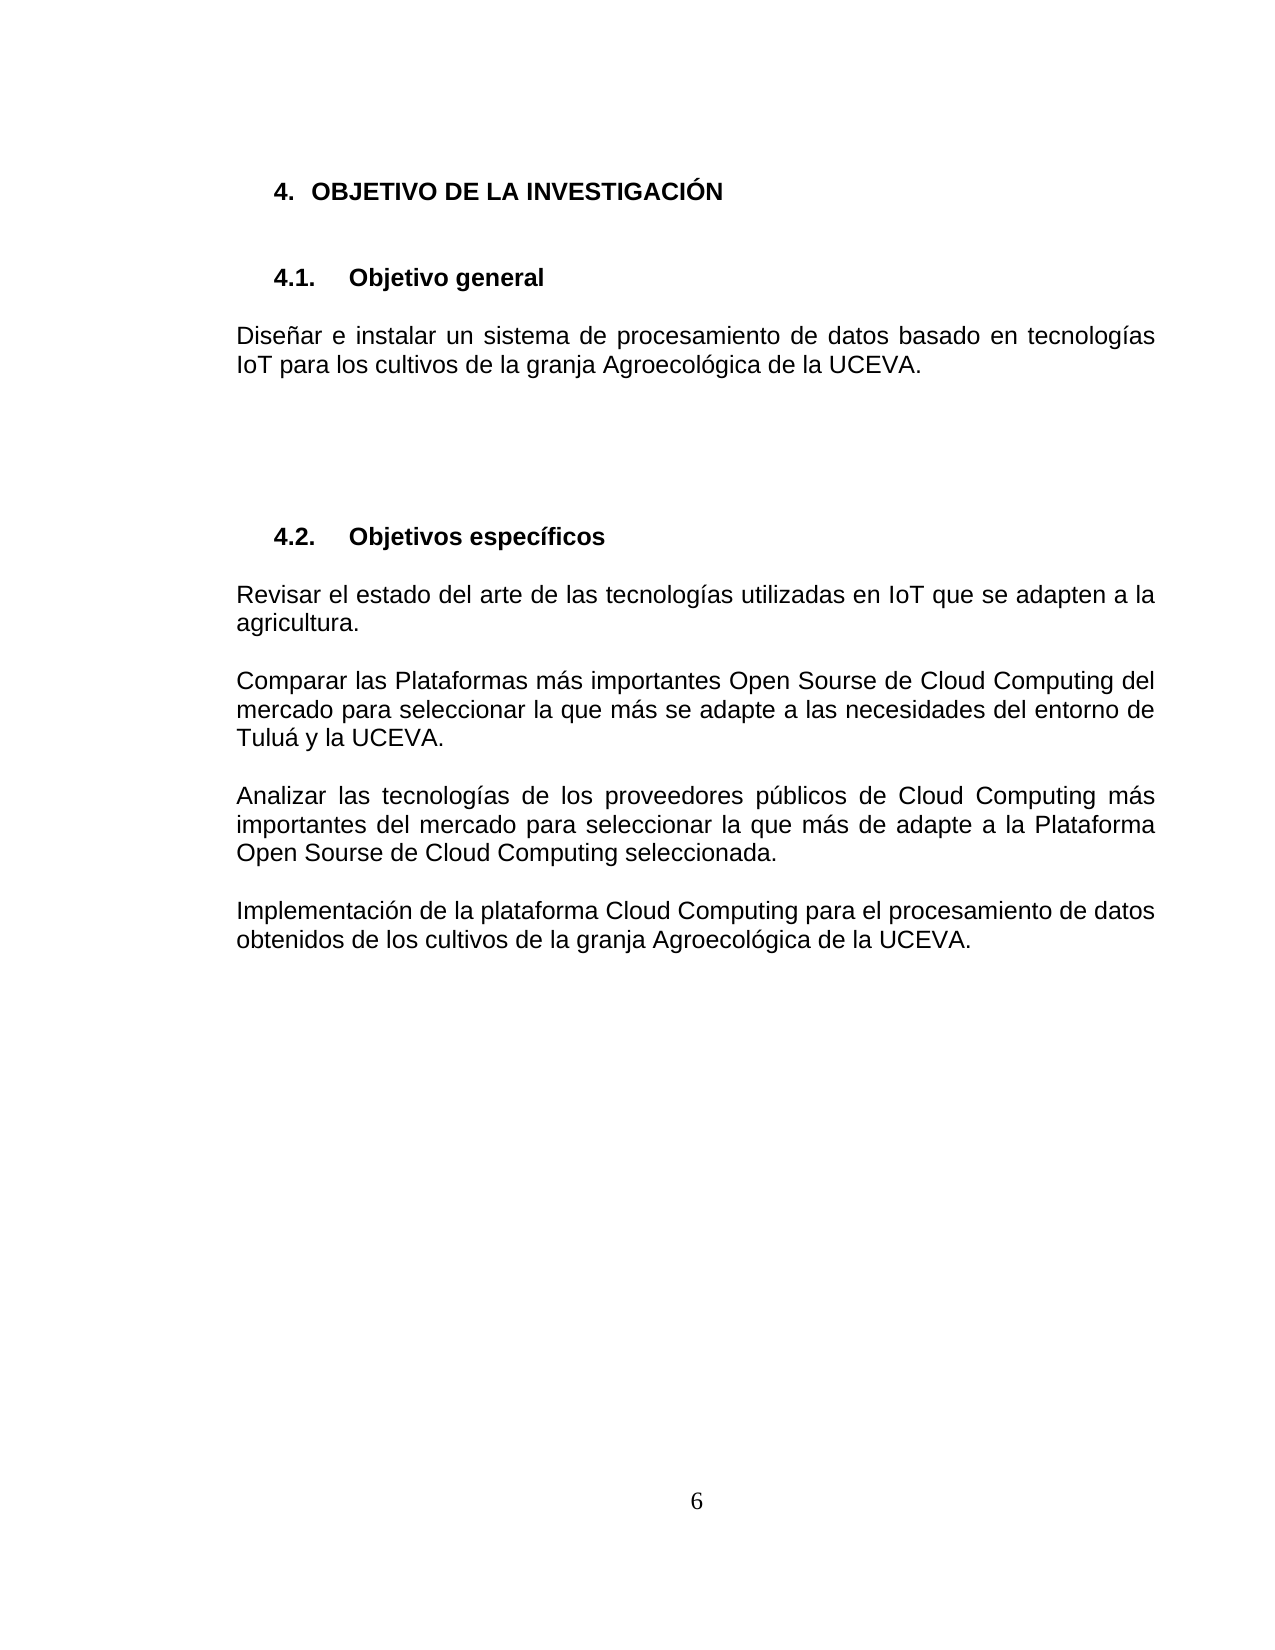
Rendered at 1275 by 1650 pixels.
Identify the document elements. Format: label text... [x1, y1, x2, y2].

list OBJETIVO DE LA INVESTIGACIÓN [274, 177, 1157, 206]
text Diseñar e instalar un sistema de procesamiento de datos basado en tecnologías IoT para los cultivos de la granja Agroecológica de la UCEVA. [236, 321, 1157, 378]
text Analizar las tecnologías de los proveedores públicos de Cloud Computing más importantes del mercado para seleccionar la que más de adapte a la Plataforma Open Sourse de Cloud Computing seleccionada. [236, 781, 1157, 867]
text Implementación de la plataforma Cloud Computing para el procesamiento de datos obtenidos de los cultivos de la granja Agroecológica de la UCEVA. [236, 896, 1157, 953]
text Revisar el estado del arte de las tecnologías utilizadas en IoT que se adapten a la agricultura. [236, 580, 1157, 637]
list Objetivo general [274, 263, 1157, 292]
list Objetivos específicos [274, 522, 1157, 551]
text Comparar las Plataformas más importantes Open Sourse de Cloud Computing del mercado para seleccionar la que más se adapte a las necesidades del entorno de Tuluá y la UCEVA. [236, 666, 1157, 752]
